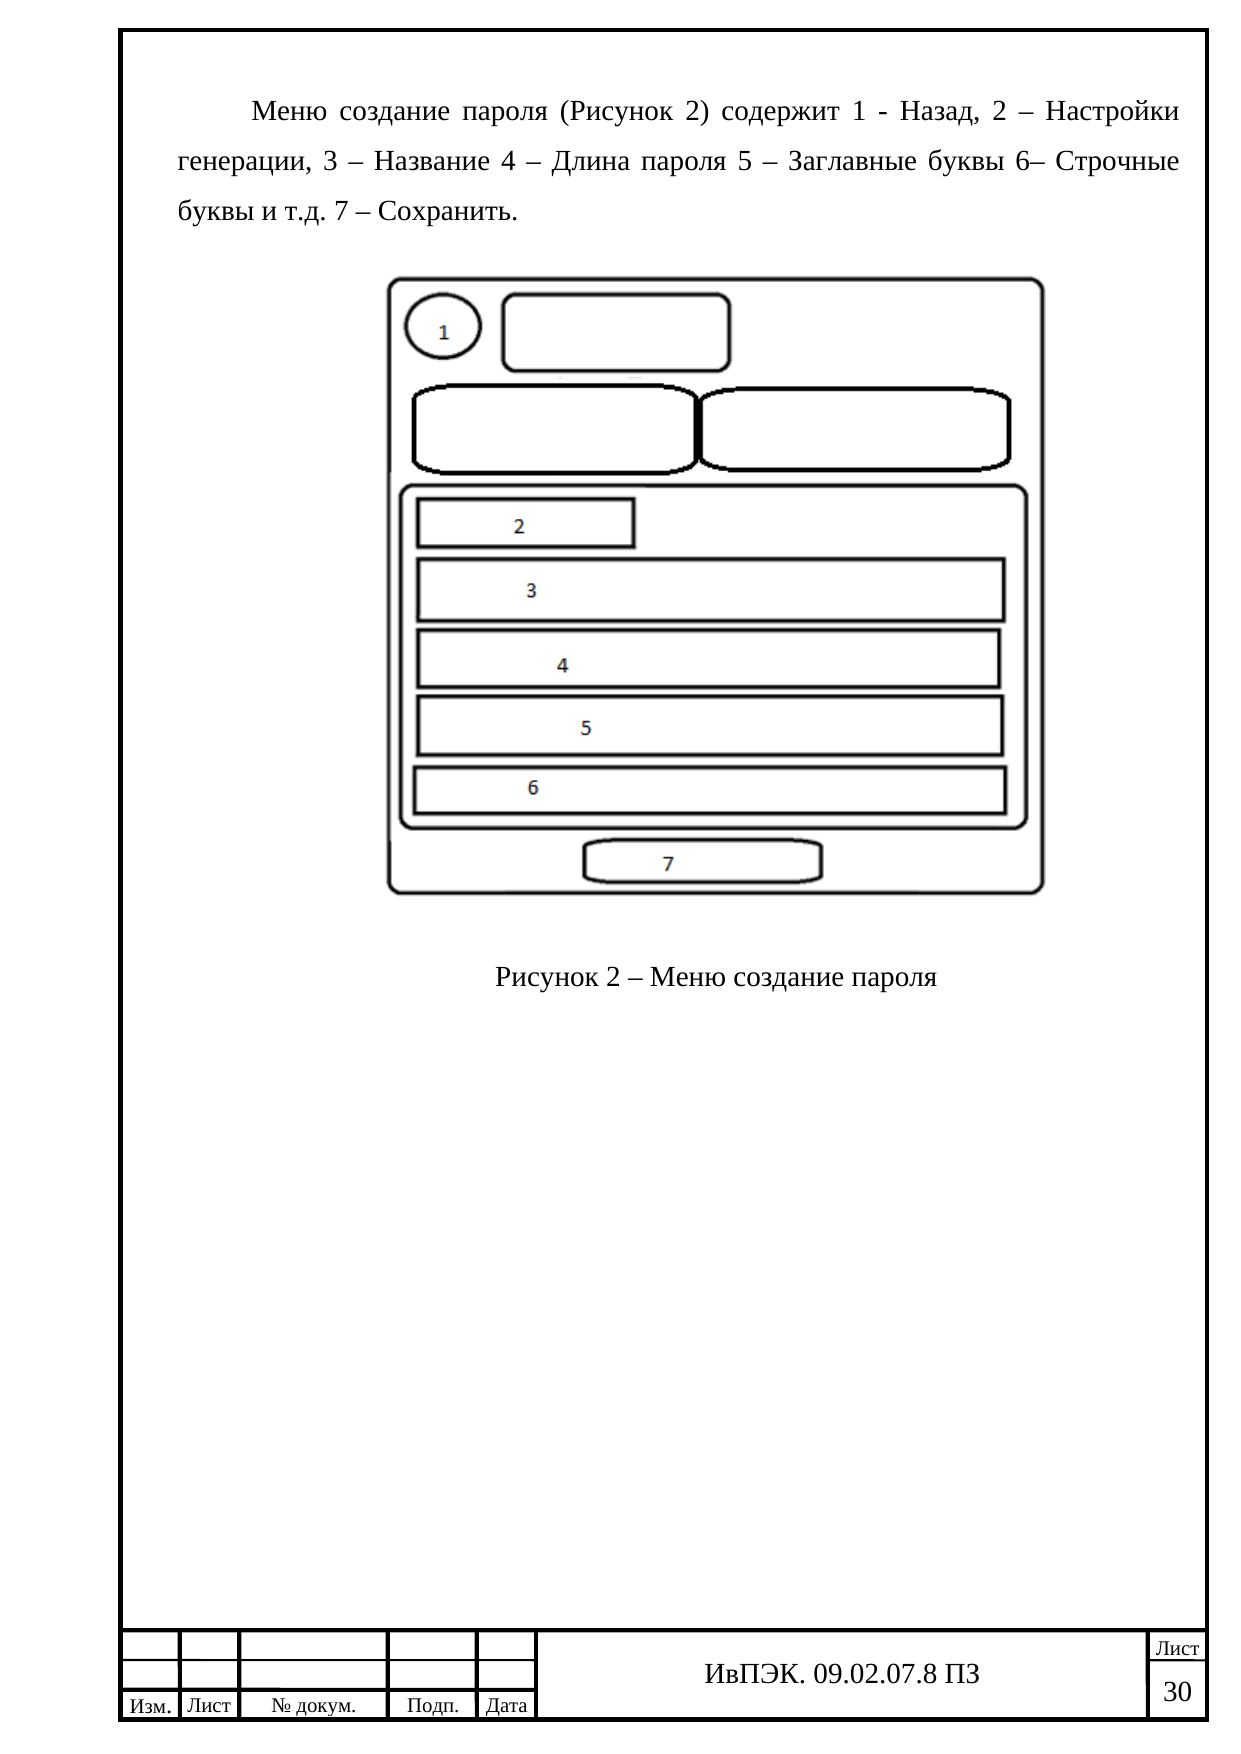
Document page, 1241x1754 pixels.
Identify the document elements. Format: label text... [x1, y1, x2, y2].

picture [376, 260, 1057, 926]
text Рисунок 2 – Меню создание пароля [177, 959, 1181, 993]
text Меню создание пароля (Рисунок 2) содержит 1 - Назад, 2 – Настройки генерации, 3 – Название 4 – Длина пароля 5 – Заглавные буквы 6– Строчные буквы и т.д. 7 – Сохранить. [177, 93, 1181, 227]
